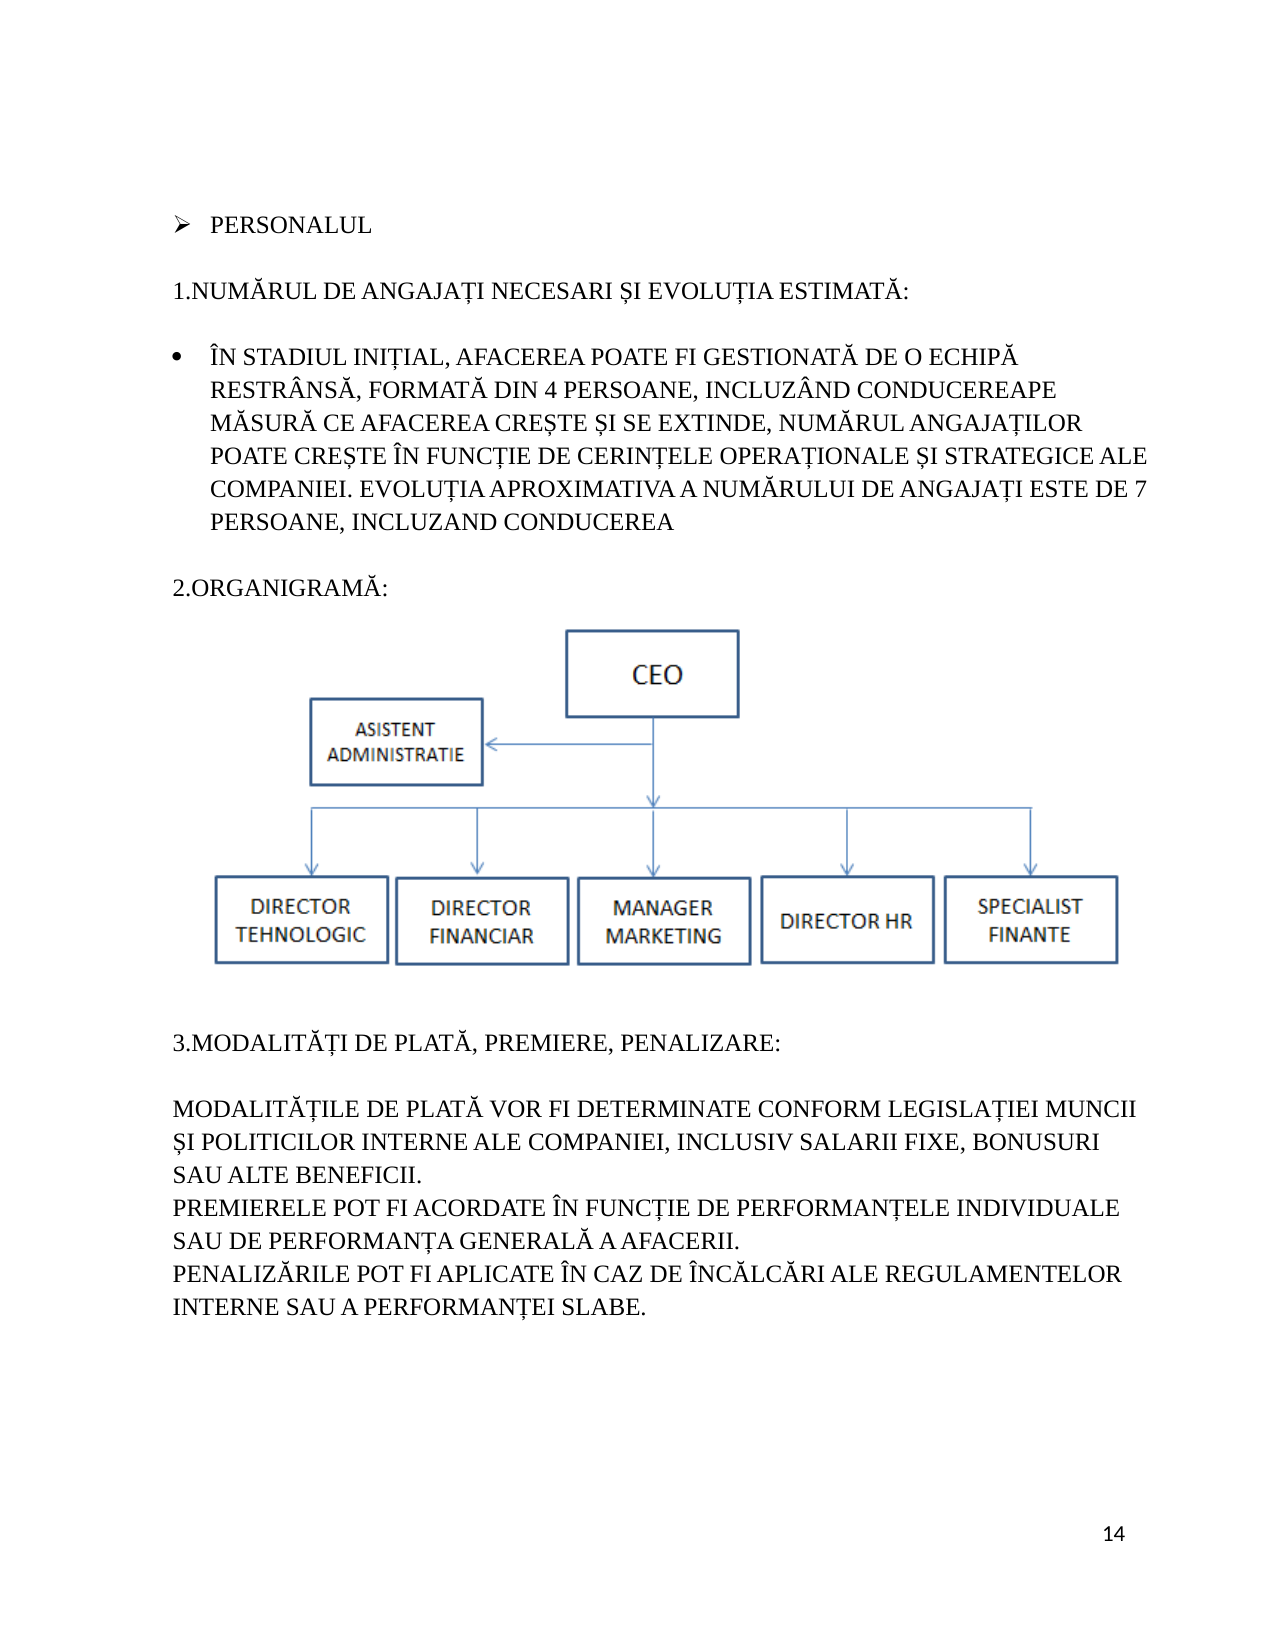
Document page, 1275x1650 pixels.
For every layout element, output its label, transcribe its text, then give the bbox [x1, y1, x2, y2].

text PREMIERELE POT FI ACORDATE ÎN FUNCȚIE DE PERFORMANȚELE INDIVIDUALE SAU DE PERFORMANȚA GENERALĂ A AFACERII. [172, 1193, 1155, 1254]
list ÎN STADIUL INIȚIAL, AFACEREA POATE FI GESTIONATĂ DE O ECHIPĂ RESTRÂNSĂ, FORMATĂ DIN 4 PERSOANE, INCLUZÂND CONDUCEREAPE MĂSURĂ CE AFACEREA CREȘTE ȘI SE EXTINDE, NUMĂRUL ANGAJAȚILOR POATE CREȘTE ÎN FUNCȚIE DE CERINȚELE OPERAȚIONALE ȘI STRATEGICE ALE COMPANIEI. EVOLUȚIA APROXIMATIVA A NUMĂRULUI DE ANGAJAȚI ESTE DE 7 PERSOANE, INCLUZAND CONDUCEREA [172, 342, 1155, 536]
text MODALITĂȚILE DE PLATĂ VOR FI DETERMINATE CONFORM LEGISLAȚIEI MUNCII ȘI POLITICILOR INTERNE ALE COMPANIEI, INCLUSIV SALARII FIXE, BONUSURI SAU ALTE BENEFICII. [172, 1094, 1155, 1188]
text 2.ORGANIGRAMĂ: [172, 573, 1155, 602]
list PERSONALUL [172, 210, 1155, 239]
text PENALIZĂRILE POT FI APLICATE ÎN CAZ DE ÎNCĂLCĂRI ALE REGULAMENTELOR INTERNE SAU A PERFORMANȚEI SLABE. [172, 1259, 1155, 1321]
text 3.MODALITĂȚI DE PLATĂ, PREMIERE, PENALIZARE: [172, 1028, 1155, 1056]
picture [172, 606, 1163, 991]
text 1.NUMĂRUL DE ANGAJAȚI NECESARI ȘI EVOLUȚIA ESTIMATĂ: [172, 276, 1155, 305]
